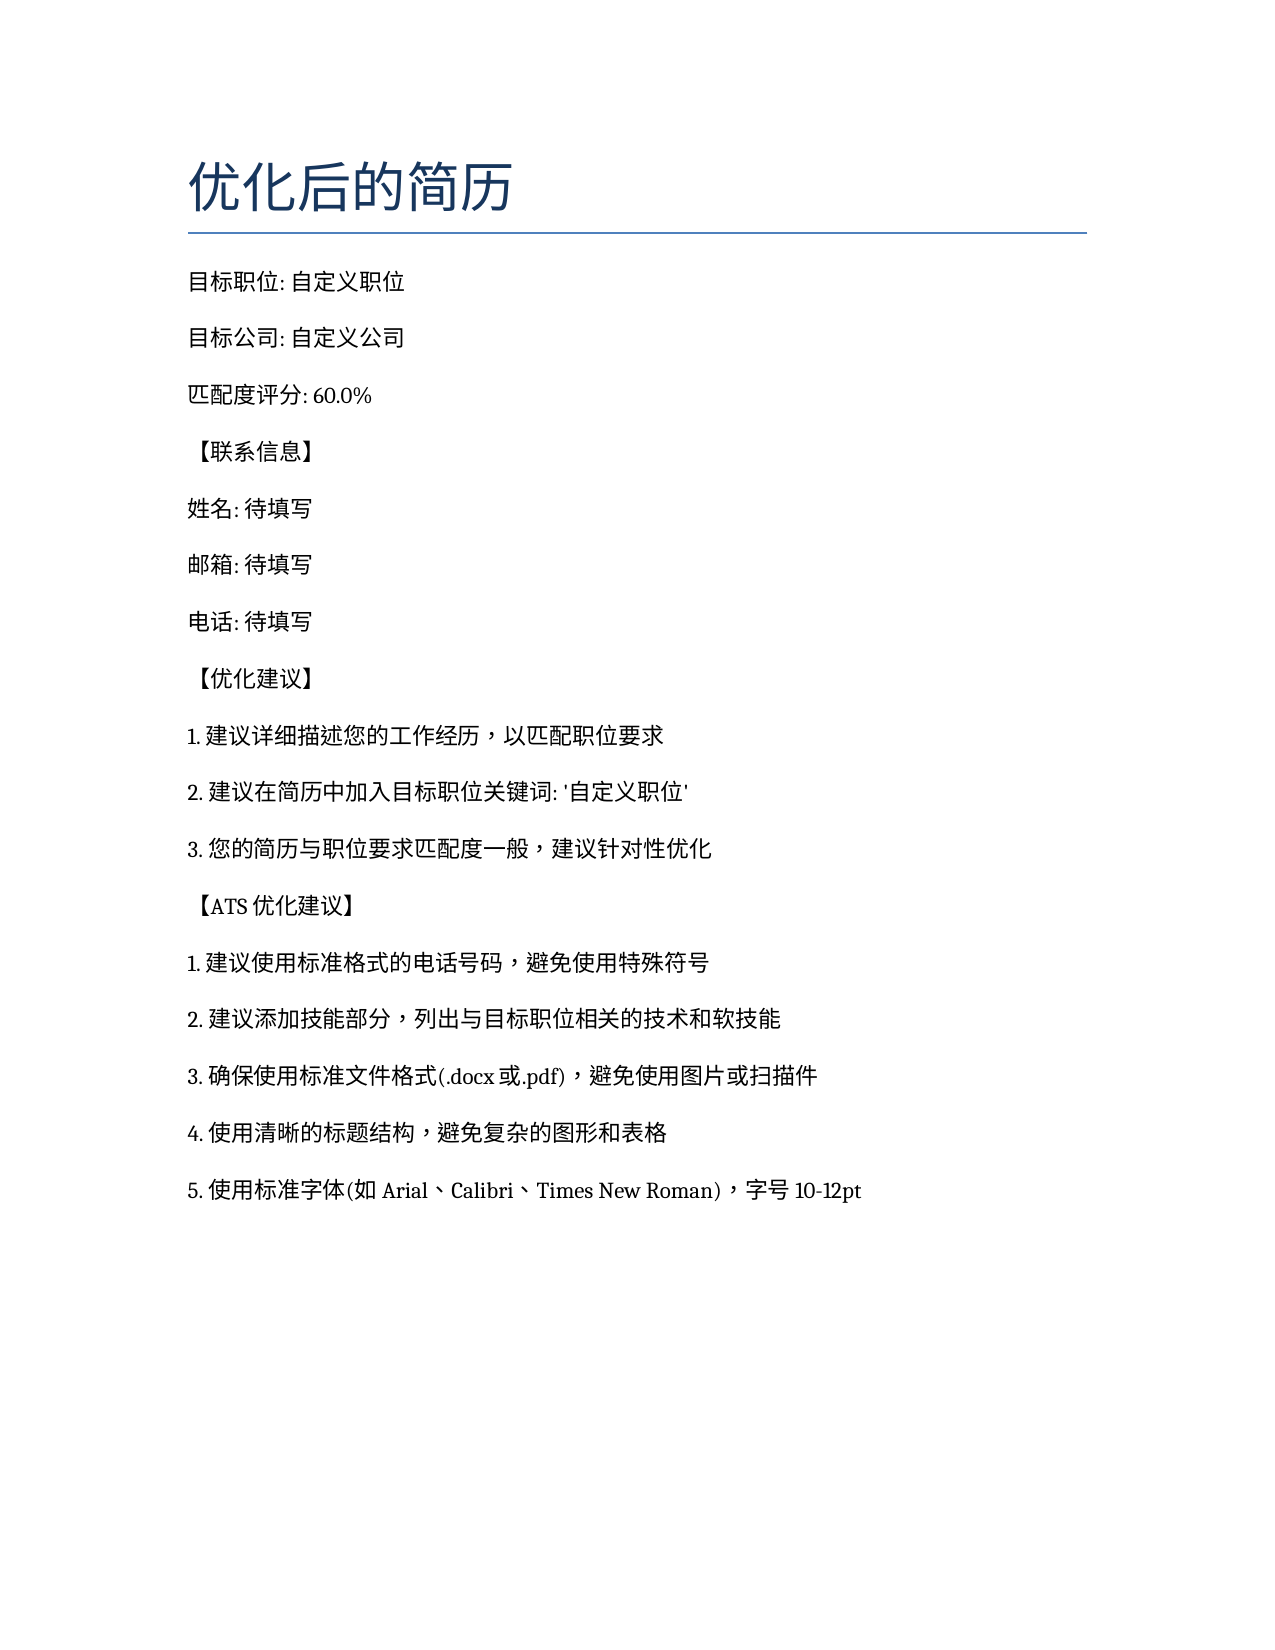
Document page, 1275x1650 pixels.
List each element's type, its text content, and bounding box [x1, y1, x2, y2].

text 5. 使用标准字体(如Arial、Calibri、Times New Roman)，字号10-12pt [187, 1174, 1087, 1205]
text 【ATS优化建议】 [187, 890, 1087, 921]
text 姓名: 待填写 [187, 492, 1087, 524]
text 匹配度评分: 60.0% [187, 379, 1087, 410]
text 目标职位: 自定义职位 [187, 265, 1087, 297]
text 2. 建议添加技能部分，列出与目标职位相关的技术和软技能 [187, 1003, 1087, 1035]
text 1. 建议使用标准格式的电话号码，避免使用特殊符号 [187, 947, 1087, 978]
text 【联系信息】 [187, 436, 1087, 467]
text 3. 确保使用标准文件格式(.docx或.pdf)，避免使用图片或扫描件 [187, 1060, 1087, 1091]
text 4. 使用清晰的标题结构，避免复杂的图形和表格 [187, 1117, 1087, 1148]
text 1. 建议详细描述您的工作经历，以匹配职位要求 [187, 719, 1087, 751]
text 3. 您的简历与职位要求匹配度一般，建议针对性优化 [187, 833, 1087, 864]
text 邮箱: 待填写 [187, 549, 1087, 581]
text 2. 建议在简历中加入目标职位关键词: '自定义职位' [187, 776, 1087, 808]
text 目标公司: 自定义公司 [187, 322, 1087, 353]
text 电话: 待填写 [187, 606, 1087, 637]
title 优化后的简历 [187, 150, 1087, 234]
text 【优化建议】 [187, 663, 1087, 694]
